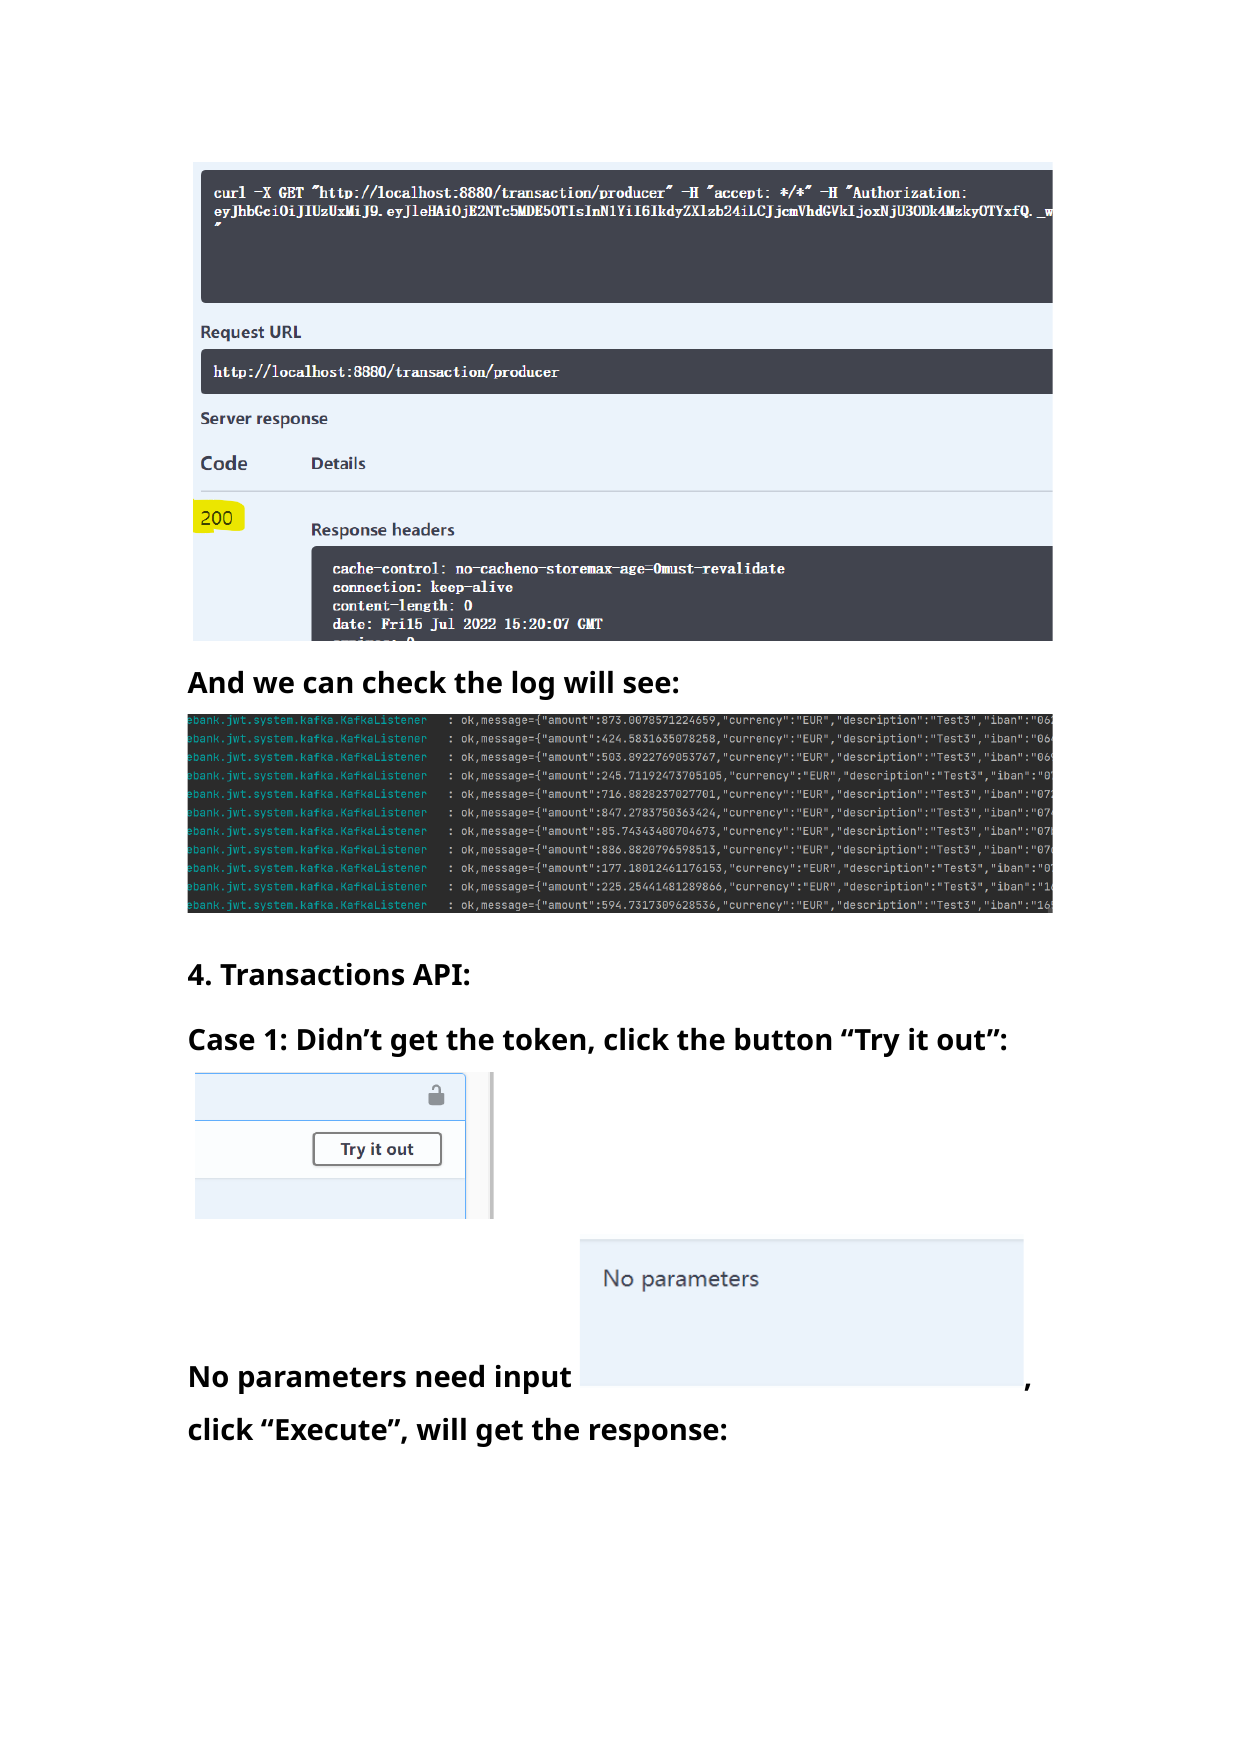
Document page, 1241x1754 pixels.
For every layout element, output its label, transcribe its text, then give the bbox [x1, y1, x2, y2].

text Case 1: Didn’t get the token, click the button “Try it out”: [187, 1007, 1053, 1072]
text 4. Transactions API: [187, 942, 1053, 1007]
picture [187, 162, 1053, 641]
picture [579, 1234, 1024, 1388]
picture [187, 714, 1053, 913]
picture [195, 1072, 494, 1219]
text And we can check the log will see: [187, 649, 1053, 714]
